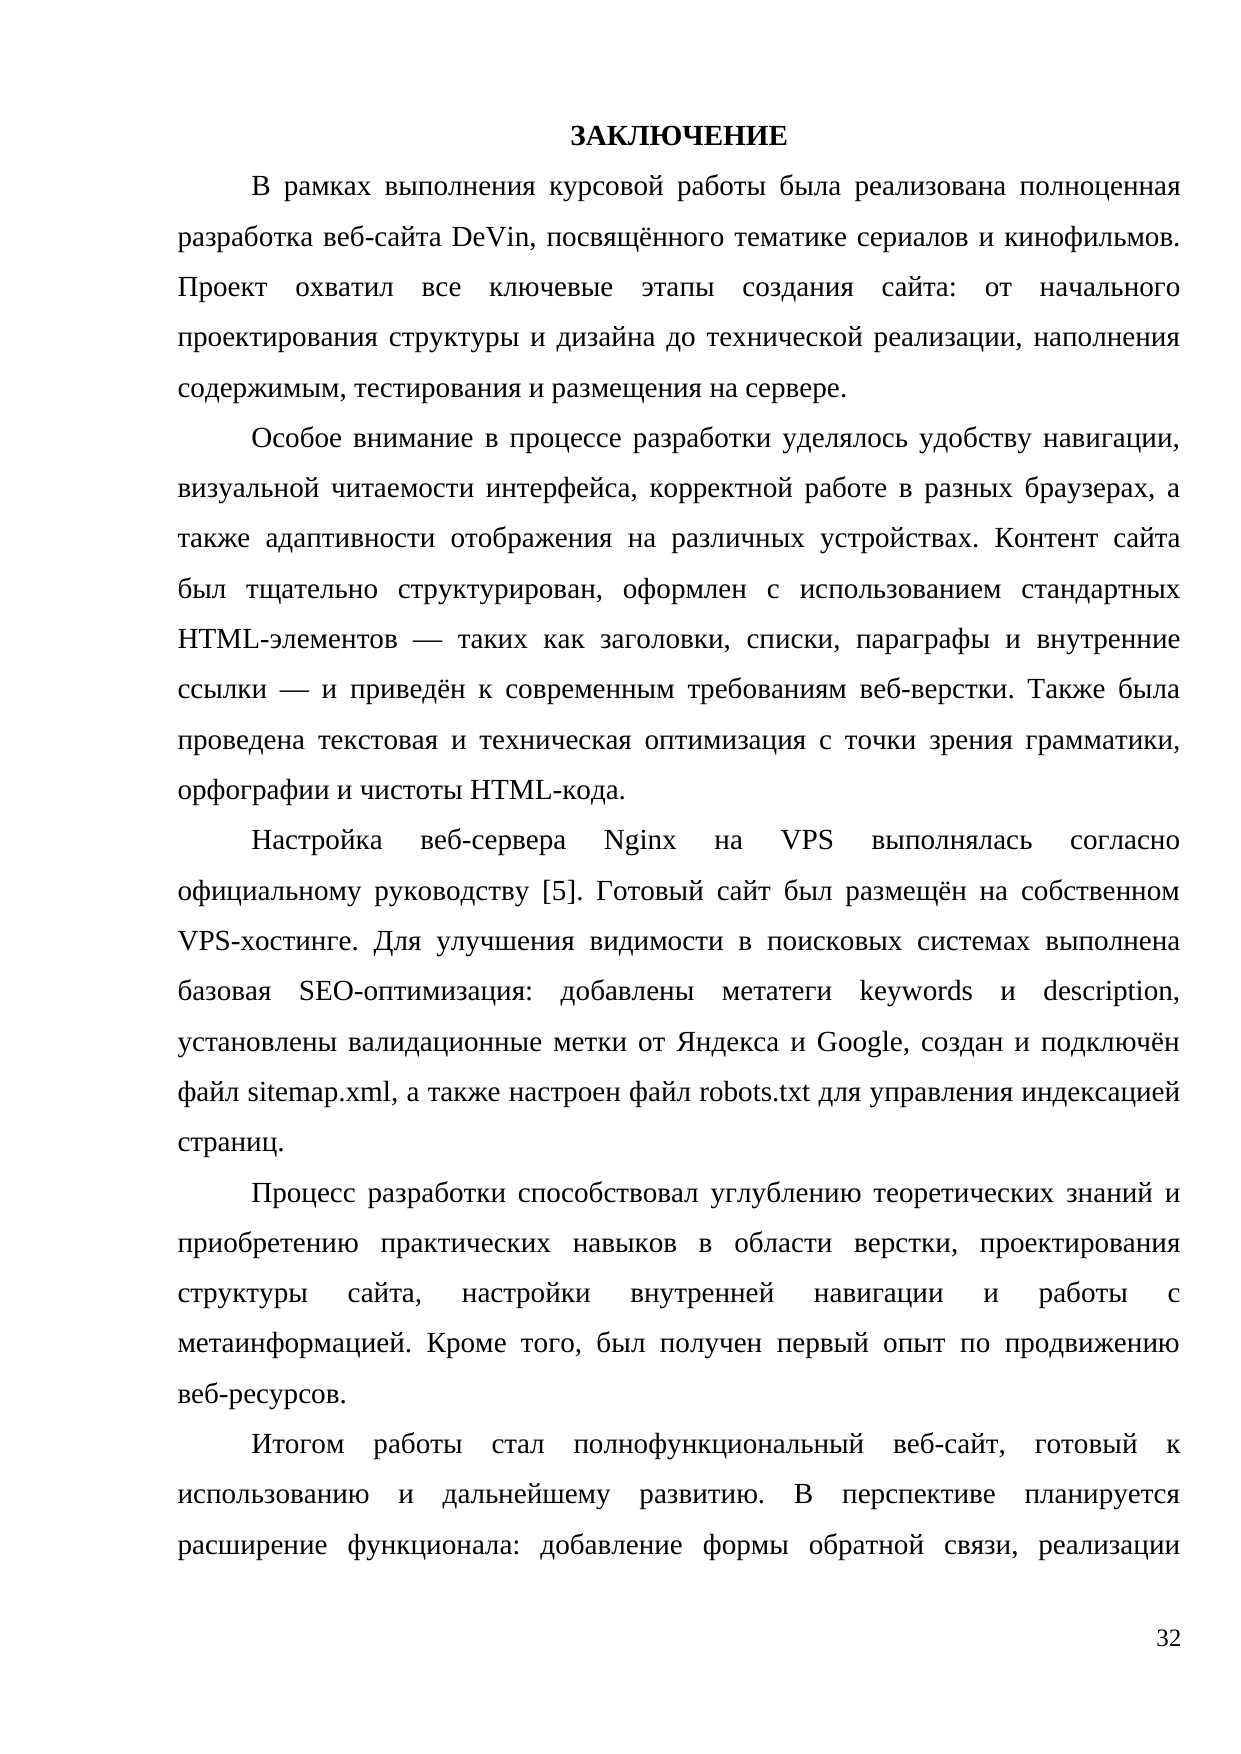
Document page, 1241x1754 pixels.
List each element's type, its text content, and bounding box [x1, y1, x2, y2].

text Настройка веб-сервера Nginx на VPS выполнялась согласно официальному руководству [5]. Готовый сайт был размещён на собственном VPS-хостинге. Для улучшения видимости в поисковых системах выполнена базовая SEO-оптимизация: добавлены метатеги keywords и description, установлены валидационные метки от Яндекса и Google, создан и подключён файл sitemap.xml, а также настроен файл robots.txt для управления индексацией страниц. [177, 822, 1181, 1158]
subtitle ЗАКЛЮЧЕНИЕ [177, 118, 1181, 152]
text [177, 1426, 1181, 1560]
text В рамках выполнения курсовой работы была реализована полноценная разработка веб-сайта DeVin, посвящённого тематике сериалов и кинофильмов. Проект охватил все ключевые этапы создания сайта: от начального проектирования структуры и дизайна до технической реализации, наполнения содержимым, тестирования и размещения на сервере. [177, 168, 1181, 403]
text Процесс разработки способствовал углублению теоретических знаний и приобретению практических навыков в области верстки, проектирования структуры сайта, настройки внутренней навигации и работы с метаинформацией. Кроме того, был получен первый опыт по продвижению веб-ресурсов. [177, 1175, 1181, 1409]
text Особое внимание в процессе разработки уделялось удобству навигации, визуальной читаемости интерфейса, корректной работе в разных браузерах, а также адаптивности отображения на различных устройствах. Контент сайта был тщательно структурирован, оформлен с использованием стандартных HTML-элементов — таких как заголовки, списки, параграфы и внутренние ссылки — и приведён к современным требованиям веб-верстки. Также была проведена текстовая и техническая оптимизация с точки зрения грамматики, орфографии и чистоты HTML-кода. [177, 420, 1181, 806]
